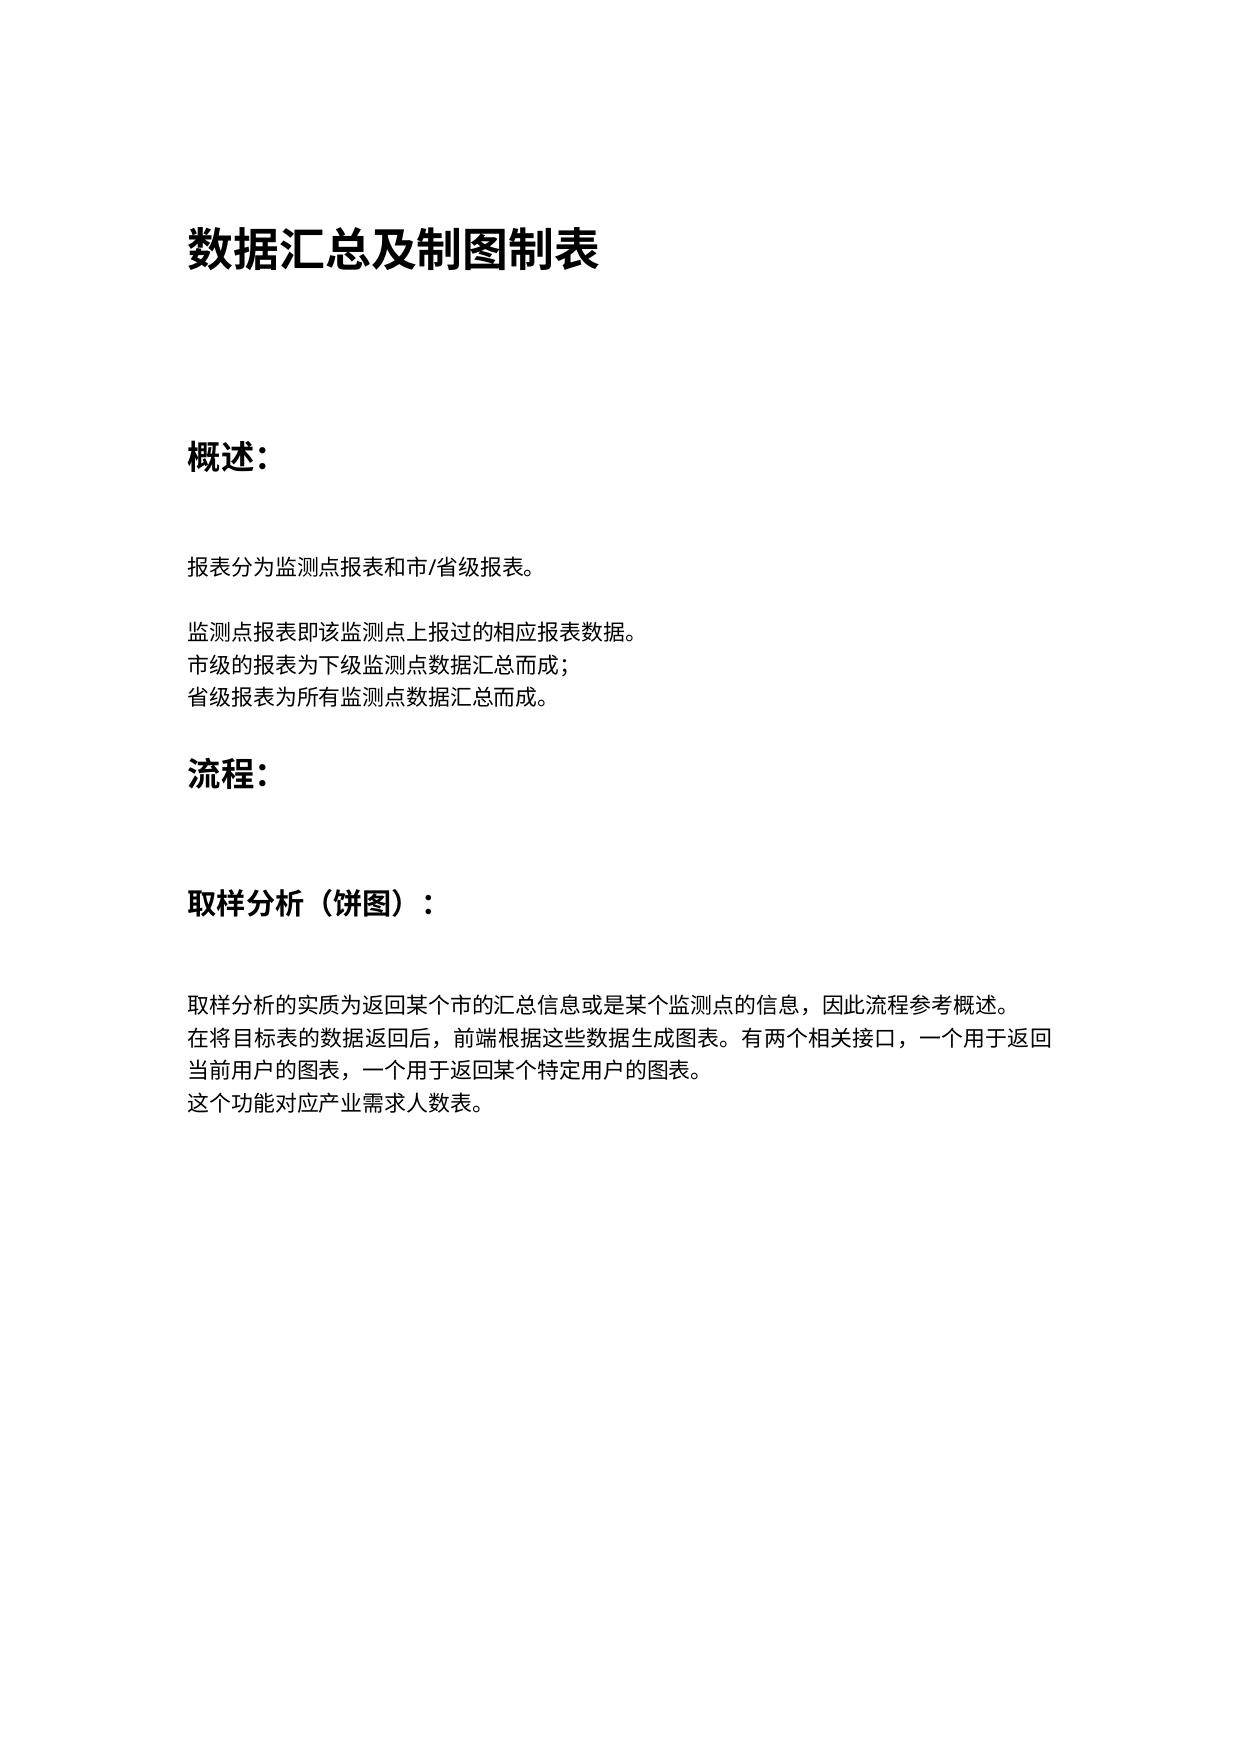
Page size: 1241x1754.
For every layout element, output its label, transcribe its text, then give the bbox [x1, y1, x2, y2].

text 在将目标表的数据返回后，前端根据这些数据生成图表。有两个相关接口，一个用于返回当前用户的图表，一个用于返回某个特定用户的图表。 [187, 1020, 1053, 1085]
text 省级报表为所有监测点数据汇总而成。 [187, 680, 1053, 712]
text 市级的报表为下级监测点数据汇总而成； [187, 647, 1053, 680]
subtitle 取样分析（饼图）： [187, 869, 1053, 934]
text 监测点报表即该监测点上报过的相应报表数据。 [187, 615, 1053, 647]
subtitle 数据汇总及制图制表 [187, 197, 1053, 295]
text 报表分为监测点报表和市/省级报表。 [187, 550, 1053, 582]
subtitle 流程： [187, 739, 1053, 804]
text 这个功能对应产业需求人数表。 [187, 1085, 1053, 1118]
subtitle 概述： [187, 423, 1053, 488]
text 取样分析的实质为返回某个市的汇总信息或是某个监测点的信息，因此流程参考概述。 [187, 988, 1053, 1020]
